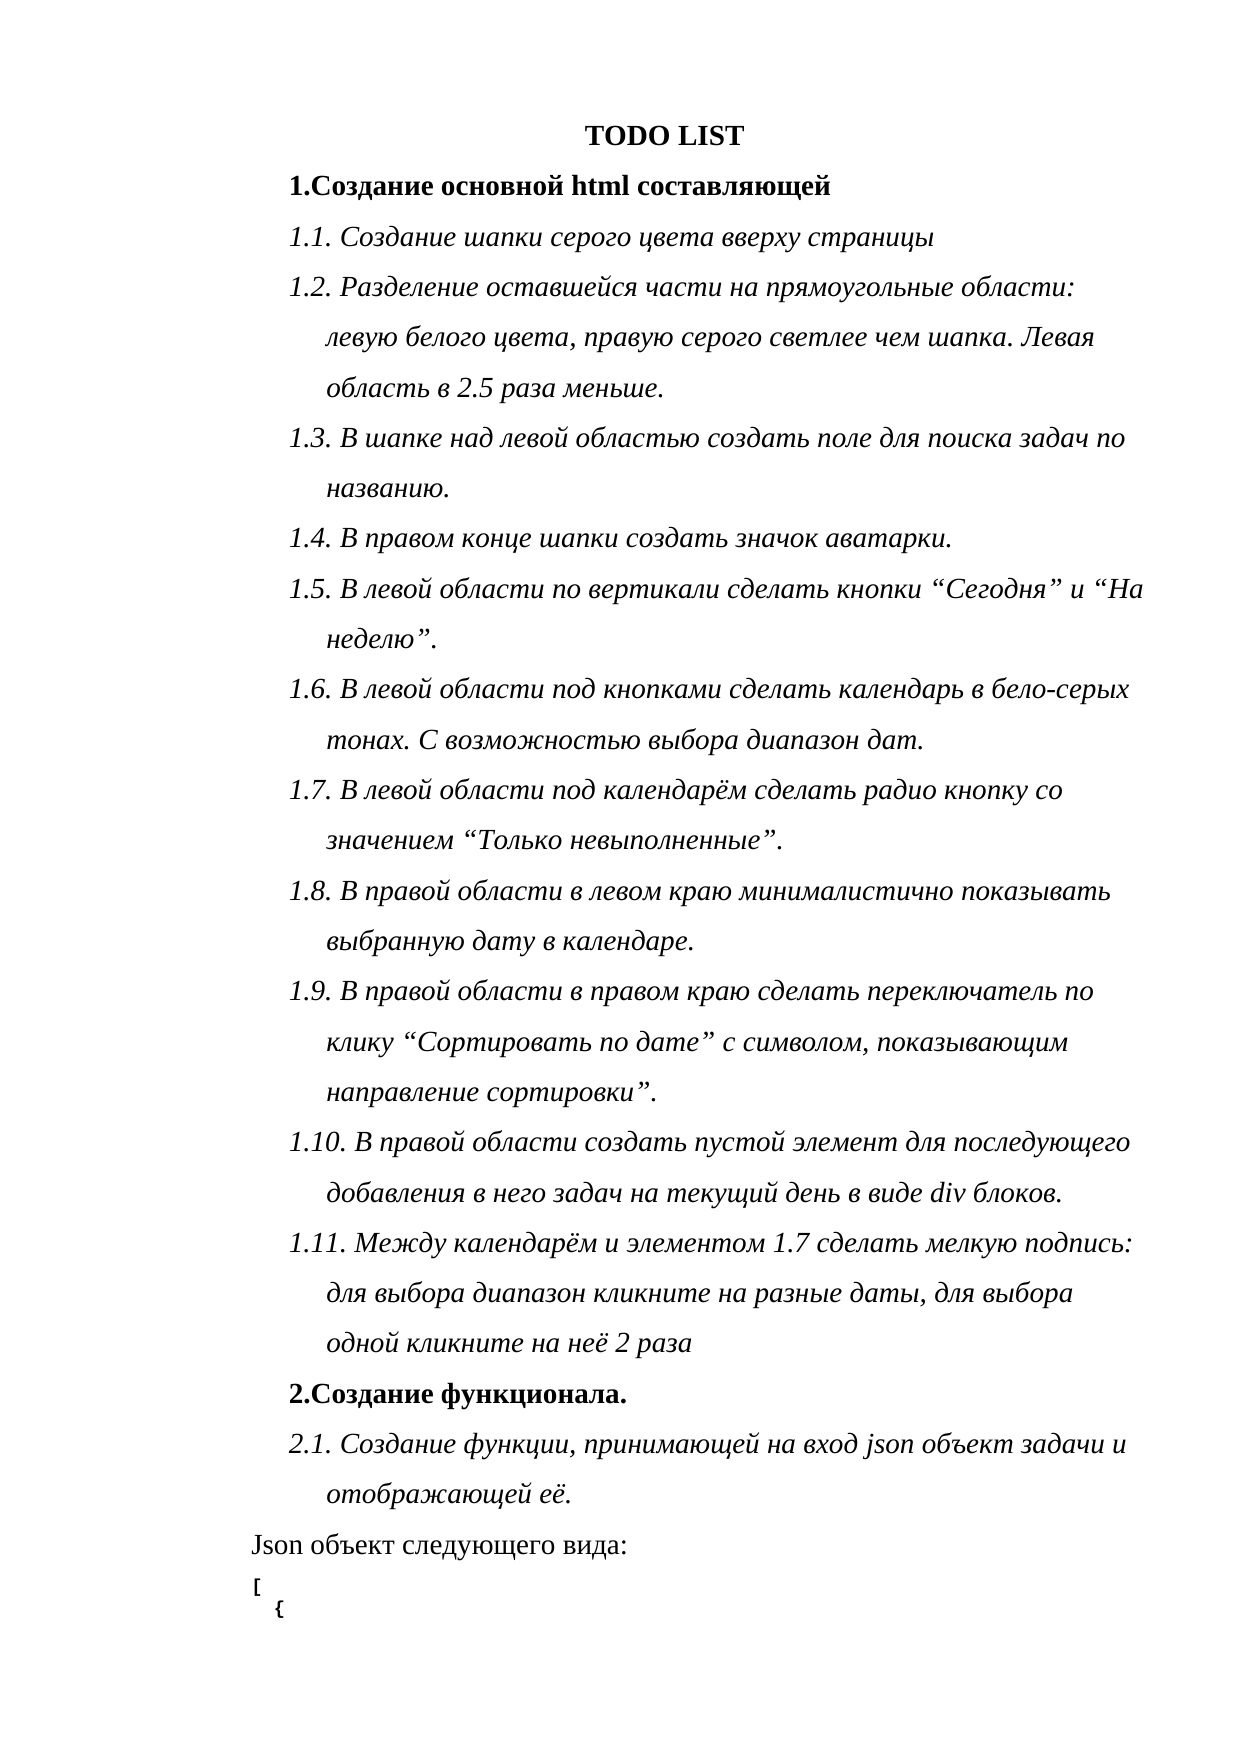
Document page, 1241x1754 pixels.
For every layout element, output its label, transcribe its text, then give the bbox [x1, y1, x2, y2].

subtitle 1.9. В правой области в правом краю сделать переключатель по клику “Сортировать по дате” с символом, показывающим направление сортировки”. [288, 973, 1152, 1108]
subtitle 1.Создание основной html составляющей [288, 168, 1152, 202]
subtitle 1.2. Разделение оставшейся части на прямоугольные области: левую белого цвета, правую серого светлее чем шапка. Левая область в 2.5 раза меньше. [288, 269, 1152, 403]
subtitle 1.6. В левой области под кнопками сделать календарь в бело-серых тонах. С возможностью выбора диапазон дат. [288, 672, 1152, 755]
subtitle 1.8. В правой области в левом краю минималистично показывать выбранную дату в календаре. [288, 873, 1152, 957]
subtitle 1.3. В шапке над левой областью создать поле для поиска задач по названию. [288, 420, 1152, 504]
subtitle 2.1. Создание функции, принимающей на вход json объект задачи и отображающей её. [288, 1426, 1152, 1510]
text Json объект следующего вида: [177, 1527, 1152, 1560]
subtitle 1.1. Создание шапки серого цвета вверху страницы [288, 219, 1152, 252]
subtitle 1.4. В правом конце шапки создать значок аватарки. [288, 521, 1152, 554]
subtitle 1.5. В левой области по вертикали сделать кнопки “Сегодня” и “На неделю”. [288, 571, 1152, 655]
text { [251, 1598, 1152, 1620]
subtitle 2.Создание функционала. [288, 1376, 1152, 1409]
subtitle 1.11. Между календарём и элементом 1.7 сделать мелкую подпись: для выбора диапазон кликните на разные даты, для выбора одной кликните на неё 2 раза [288, 1225, 1152, 1359]
subtitle 1.7. В левой области под календарём сделать радио кнопку со значением “Только невыполненные”. [288, 772, 1152, 856]
text [ [251, 1577, 1152, 1598]
subtitle todo list [177, 118, 1152, 152]
subtitle 1.10. В правой области создать пустой элемент для последующего добавления в него задач на текущий день в виде div блоков. [288, 1124, 1152, 1208]
